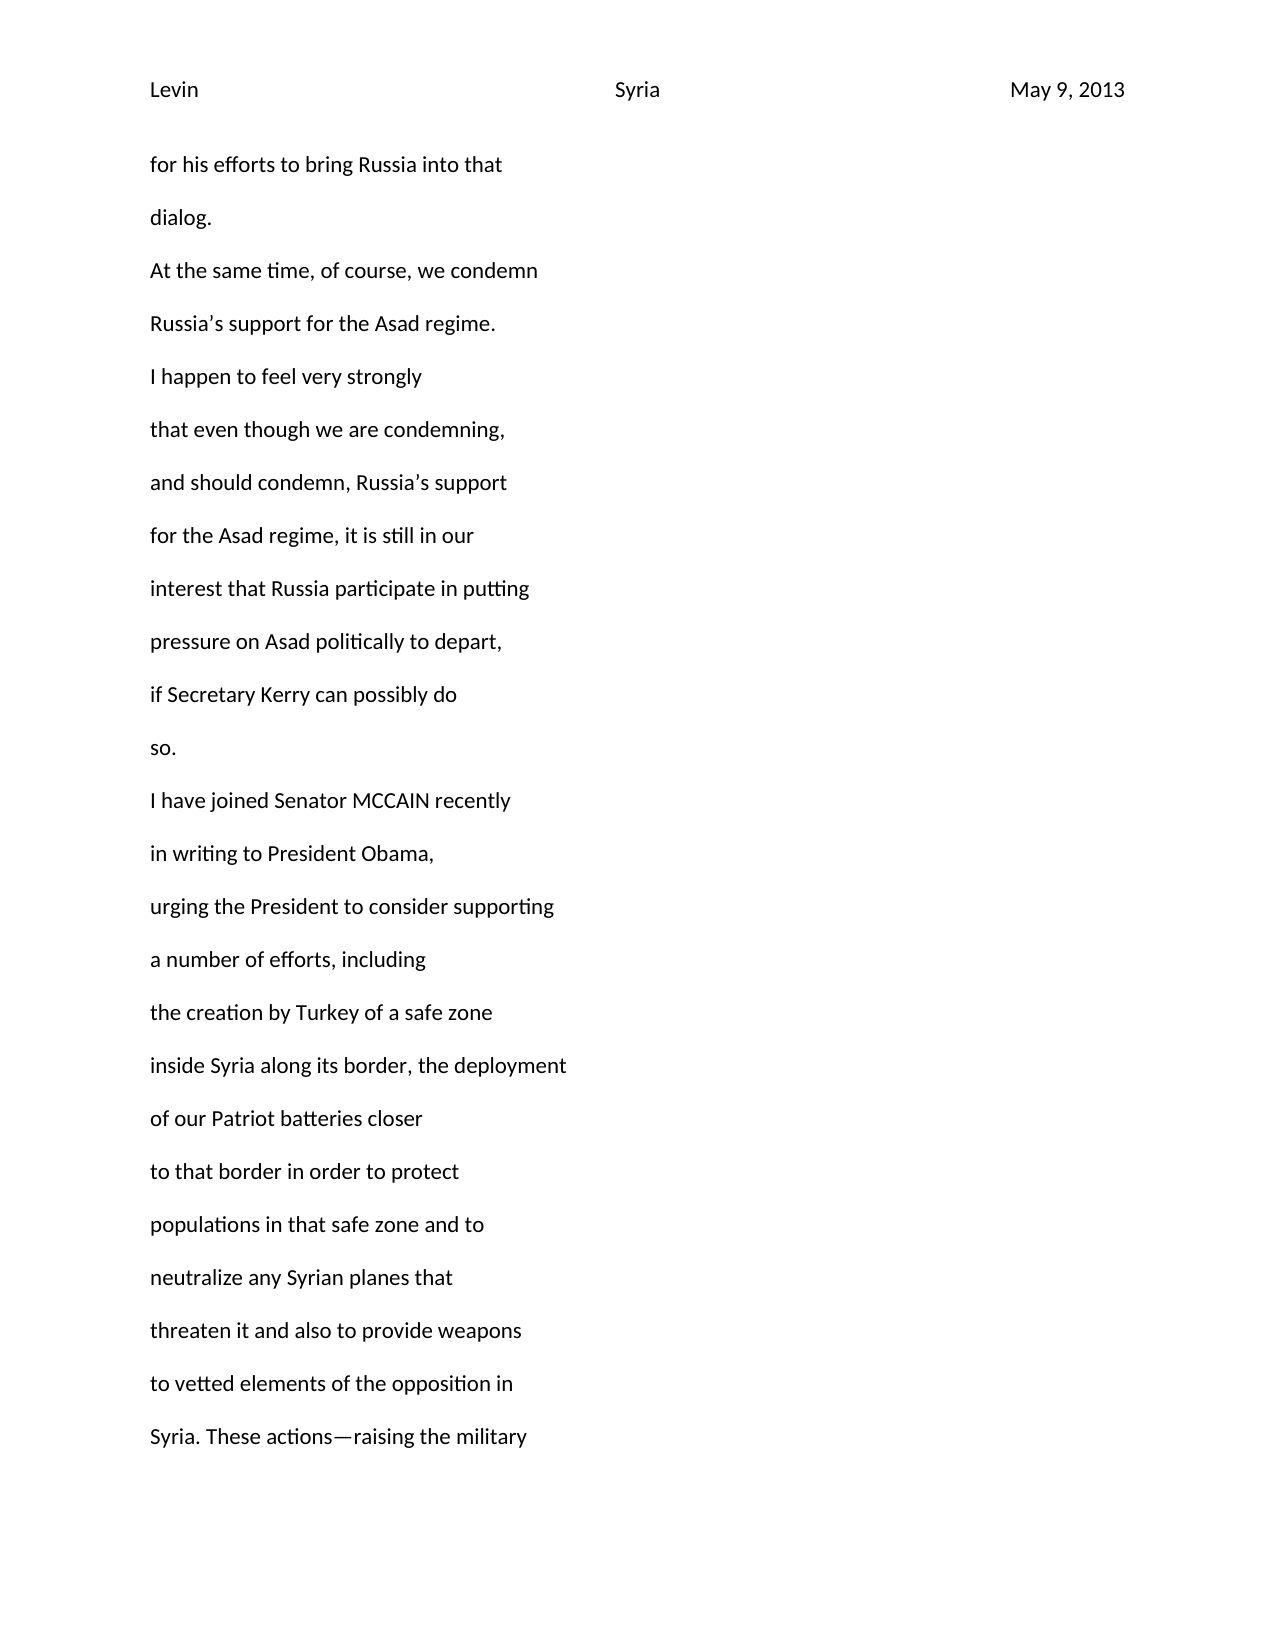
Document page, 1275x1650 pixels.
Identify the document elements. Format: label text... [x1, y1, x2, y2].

text urging the President to consider supporting [150, 892, 1125, 920]
text inside Syria along its border, the deployment [150, 1051, 1125, 1079]
text dialog. [150, 203, 1125, 231]
text for the Asad regime, it is still in our [150, 521, 1125, 549]
text pressure on Asad politically to depart, [150, 627, 1125, 655]
text threaten it and also to provide weapons [150, 1316, 1125, 1344]
text a number of efforts, including [150, 945, 1125, 973]
text for his efforts to bring Russia into that [150, 150, 1125, 178]
text the creation by Turkey of a safe zone [150, 998, 1125, 1026]
text of our Patriot batteries closer [150, 1104, 1125, 1132]
text neutralize any Syrian planes that [150, 1263, 1125, 1291]
text interest that Russia participate in putting [150, 574, 1125, 602]
text that even though we are condemning, [150, 415, 1125, 443]
text to vetted elements of the opposition in [150, 1369, 1125, 1397]
text if Secretary Kerry can possibly do [150, 680, 1125, 708]
text I happen to feel very strongly [150, 362, 1125, 390]
text At the same time, of course, we condemn [150, 256, 1125, 284]
text and should condemn, Russia’s support [150, 468, 1125, 496]
text populations in that safe zone and to [150, 1210, 1125, 1238]
text Russia’s support for the Asad regime. [150, 309, 1125, 337]
text Syria. These actions—raising the military [150, 1422, 1125, 1451]
text in writing to President Obama, [150, 839, 1125, 867]
text I have joined Senator MCCAIN recently [150, 786, 1125, 814]
text to that border in order to protect [150, 1157, 1125, 1185]
text so. [150, 733, 1125, 761]
